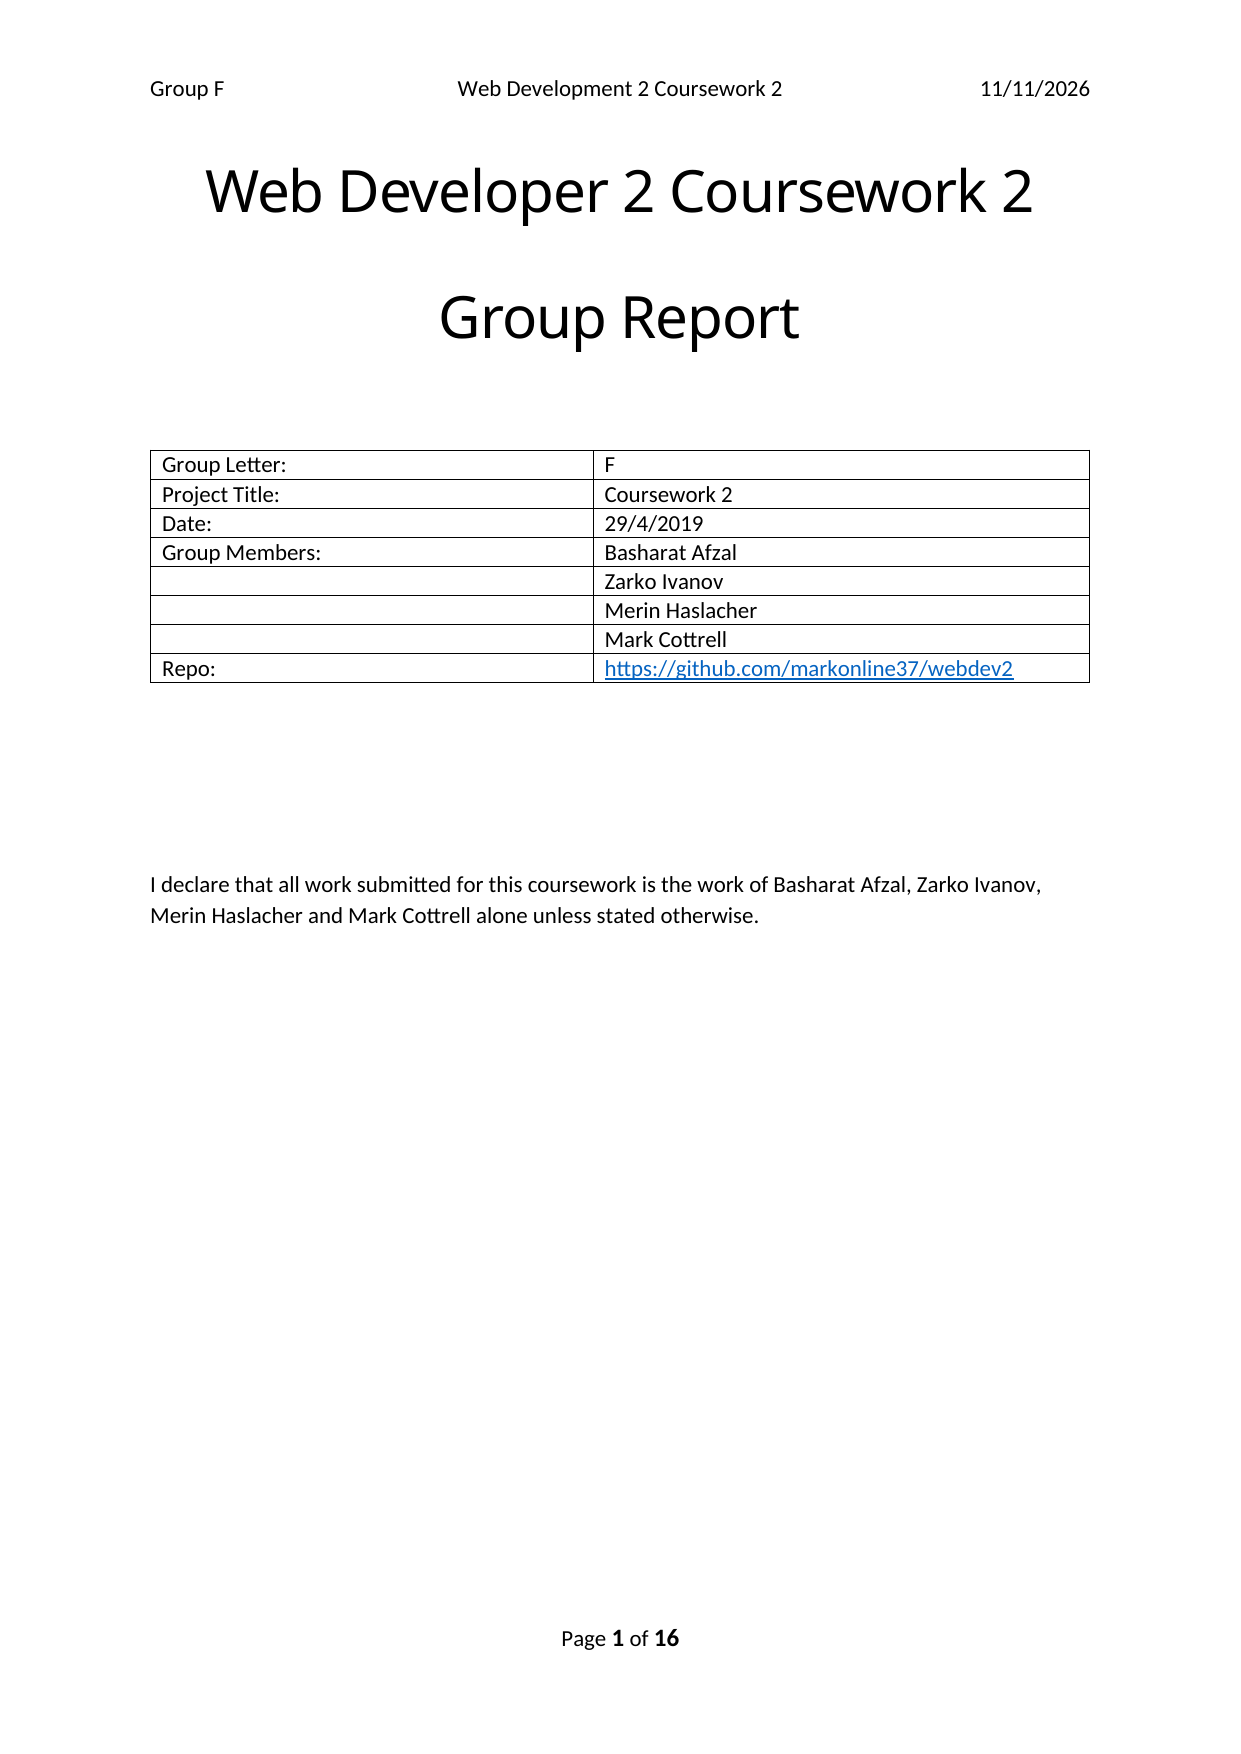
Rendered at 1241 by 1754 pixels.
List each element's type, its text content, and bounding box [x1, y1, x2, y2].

table_cell Mark Cottrell [594, 625, 1089, 653]
table_cell [151, 625, 593, 653]
title Web Developer 2 Coursework 2 [150, 150, 1090, 229]
table_cell [151, 596, 593, 624]
table_header Group Letter: [151, 451, 593, 479]
table_cell Basharat Afzal [594, 538, 1089, 566]
table_cell Date: [151, 509, 593, 537]
table_cell Repo: [151, 654, 593, 682]
text I declare that all work submitted for this coursework is the work of Basharat Afzal, Zarko Ivanov, Merin Haslacher and Mark Cottrell alone unless stated otherwise. [150, 871, 1090, 929]
table_cell Coursework 2 [594, 480, 1089, 508]
title Group Report [150, 276, 1090, 356]
table_cell Group Members: [151, 538, 593, 566]
table_cell https://github.com/markonline37/webdev2 [594, 654, 1089, 682]
table_cell 29/4/2019 [594, 509, 1089, 537]
table_header F [594, 451, 1089, 479]
table_cell Project Title: [151, 480, 593, 508]
table_cell Zarko Ivanov [594, 567, 1089, 595]
table_cell [151, 567, 593, 595]
table_cell Merin Haslacher [594, 596, 1089, 624]
